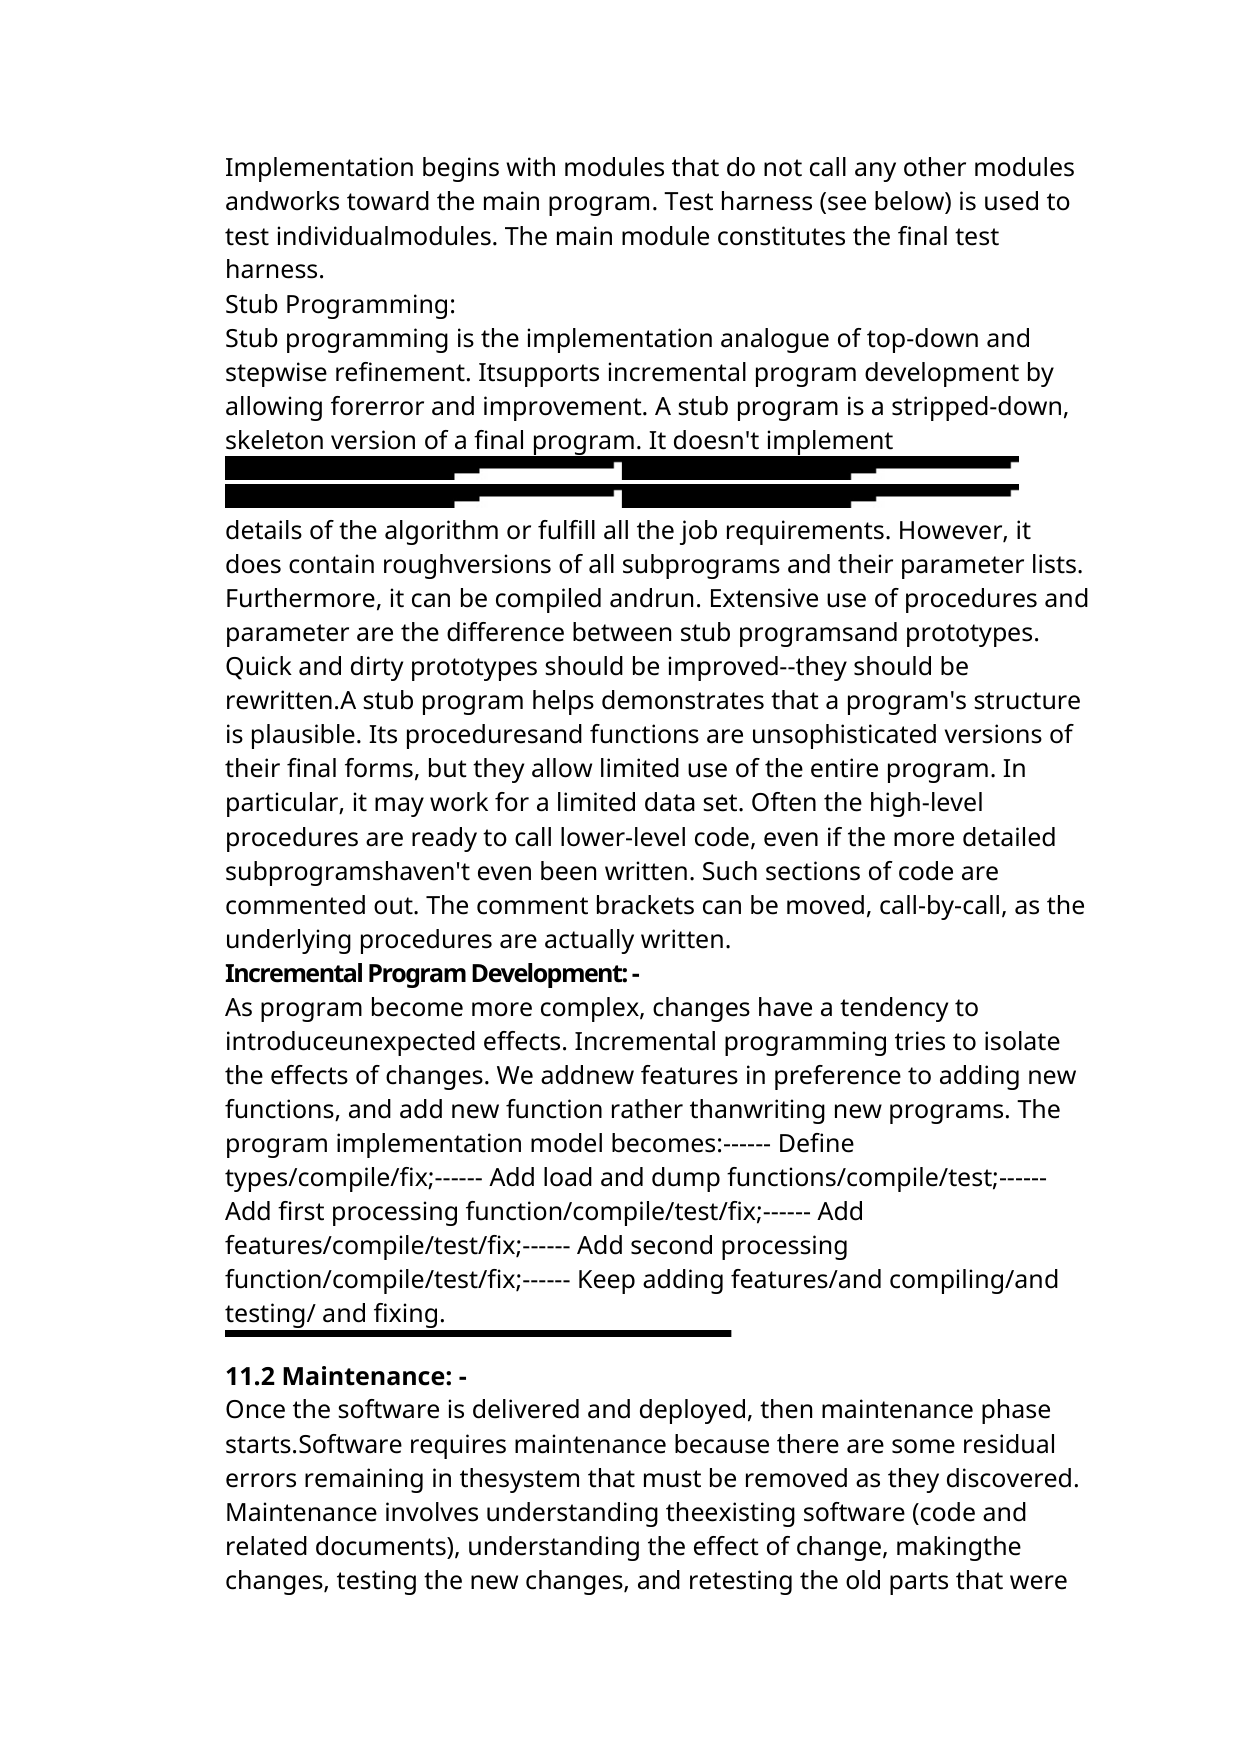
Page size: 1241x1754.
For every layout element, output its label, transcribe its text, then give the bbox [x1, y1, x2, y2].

picture [225, 1330, 732, 1337]
picture [225, 456, 1019, 480]
text Implementation begins with modules that do not call any other modules andworks toward the main program. Test harness (see below) is used to test individualmodules. The main module constitutes the final test harness. [225, 150, 1090, 286]
picture [225, 484, 1019, 508]
text 11.2 Maintenance: - [225, 1358, 1090, 1392]
text Stub Programming: [225, 286, 1090, 320]
text Stub programming is the implementation analogue of top-down and stepwise refinement. Itsupports incremental program development by allowing forerror and improvement. A stub program is a stripped-down, skeleton version of a final program. It doesn't implement [225, 320, 1090, 457]
text details of the algorithm or fulfill all the job requirements. However, it does contain roughversions of all subprograms and their parameter lists. Furthermore, it can be compiled andrun. Extensive use of procedures and parameter are the difference between stub programsand prototypes. Quick and dirty prototypes should be improved--they should be rewritten.A stub program helps demonstrates that a program's structure is plausible. Its proceduresand functions are unsophisticated versions of their final forms, but they allow limited use of the entire program. In particular, it may work for a limited data set. Often the high-level procedures are ready to call lower-level code, even if the more detailed subprogramshaven't even been written. Such sections of code are commented out. The comment brackets can be moved, call-by-call, as the underlying procedures are actually written. [225, 513, 1090, 955]
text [225, 1392, 1090, 1597]
text As program become more complex, changes have a tendency to introduceunexpected effects. Incremental programming tries to isolate the effects of changes. We addnew features in preference to adding new functions, and add new function rather thanwriting new programs. The program implementation model becomes:------ Define types/compile/fix;------ Add load and dump functions/compile/test;------ Add first processing function/compile/test/fix;------ Add features/compile/test/fix;------ Add second processing function/compile/test/fix;------ Keep adding features/and compiling/and testing/ and fixing. [225, 989, 1090, 1330]
text Incremental Program Development: - [225, 955, 1090, 989]
